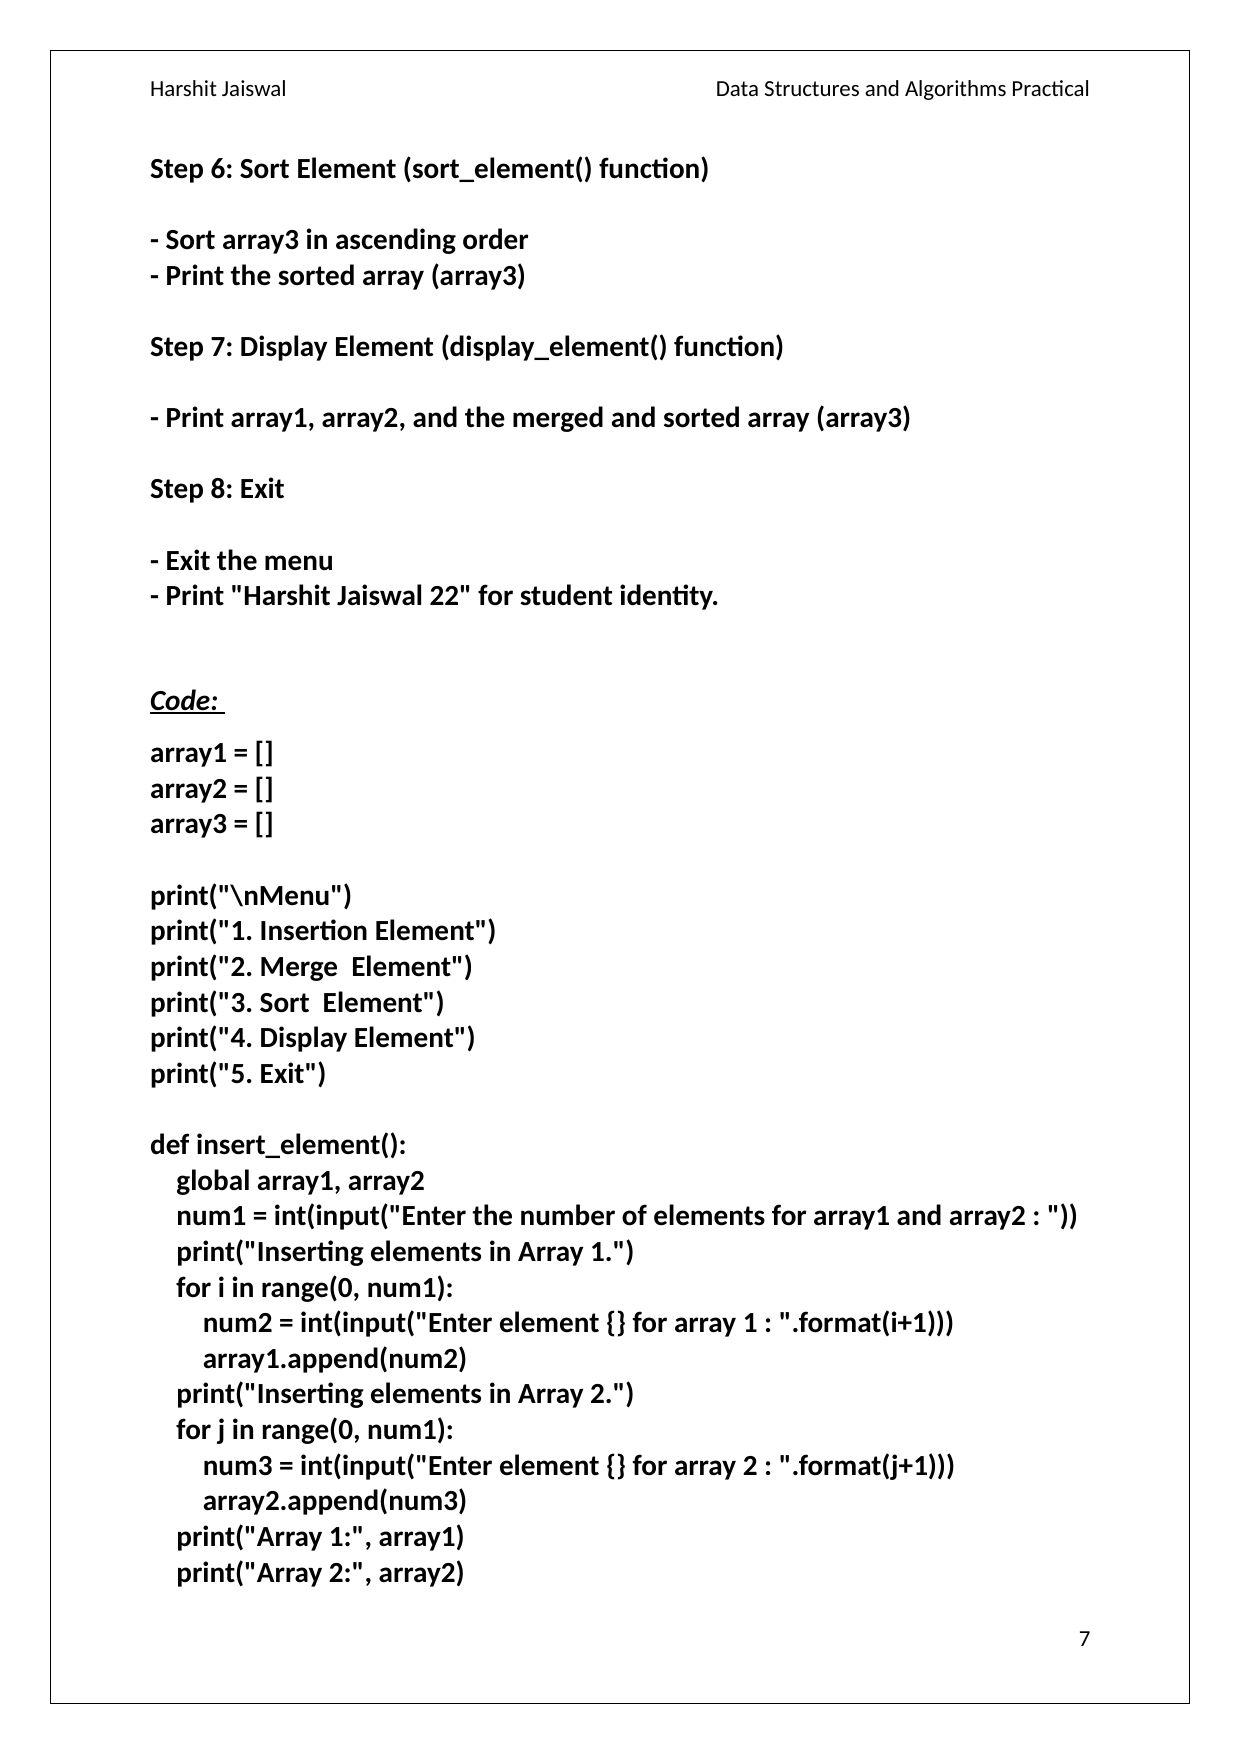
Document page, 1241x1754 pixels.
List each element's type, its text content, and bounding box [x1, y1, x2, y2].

text array1.append(num2) [150, 1340, 1090, 1376]
text - Sort array3 in ascending order [150, 221, 1090, 257]
text Step 6: Sort Element (sort_element() function) [150, 150, 1090, 186]
text array2.append(num3) [150, 1482, 1090, 1518]
text print("Inserting elements in Array 1.") [150, 1233, 1090, 1269]
text global array1, array2 [150, 1162, 1090, 1197]
text def insert_element(): [150, 1126, 1090, 1162]
text - Exit the menu [150, 542, 1090, 577]
text for j in range(0, num1): [150, 1411, 1090, 1447]
text num1 = int(input("Enter the number of elements for array1 and array2 : ")) [150, 1197, 1090, 1233]
text print("1. Insertion Element") [150, 912, 1090, 948]
text print("5. Exit") [150, 1055, 1090, 1091]
text num3 = int(input("Enter element {} for array 2 : ".format(j+1))) [150, 1447, 1090, 1482]
text Step 7: Display Element (display_element() function) [150, 328, 1090, 364]
text print("Array 2:", array2) [150, 1554, 1090, 1589]
text num2 = int(input("Enter element {} for array 1 : ".format(i+1))) [150, 1304, 1090, 1340]
text - Print the sorted array (array3) [150, 257, 1090, 292]
text array3 = [] [150, 806, 1090, 841]
text array1 = [] [150, 734, 1090, 770]
text for i in range(0, num1): [150, 1269, 1090, 1304]
text print("3. Sort Element") [150, 984, 1090, 1019]
text print("Inserting elements in Array 2.") [150, 1376, 1090, 1411]
text Code: [150, 682, 1090, 718]
text Step 8: Exit [150, 471, 1090, 506]
text - Print "Harshit Jaiswal 22" for student identity. [150, 577, 1090, 613]
text print("4. Display Element") [150, 1019, 1090, 1055]
text print("\nMenu") [150, 877, 1090, 912]
text - Print array1, array2, and the merged and sorted array (array3) [150, 399, 1090, 435]
text print("Array 1:", array1) [150, 1518, 1090, 1554]
text array2 = [] [150, 770, 1090, 806]
text print("2. Merge Element") [150, 948, 1090, 984]
